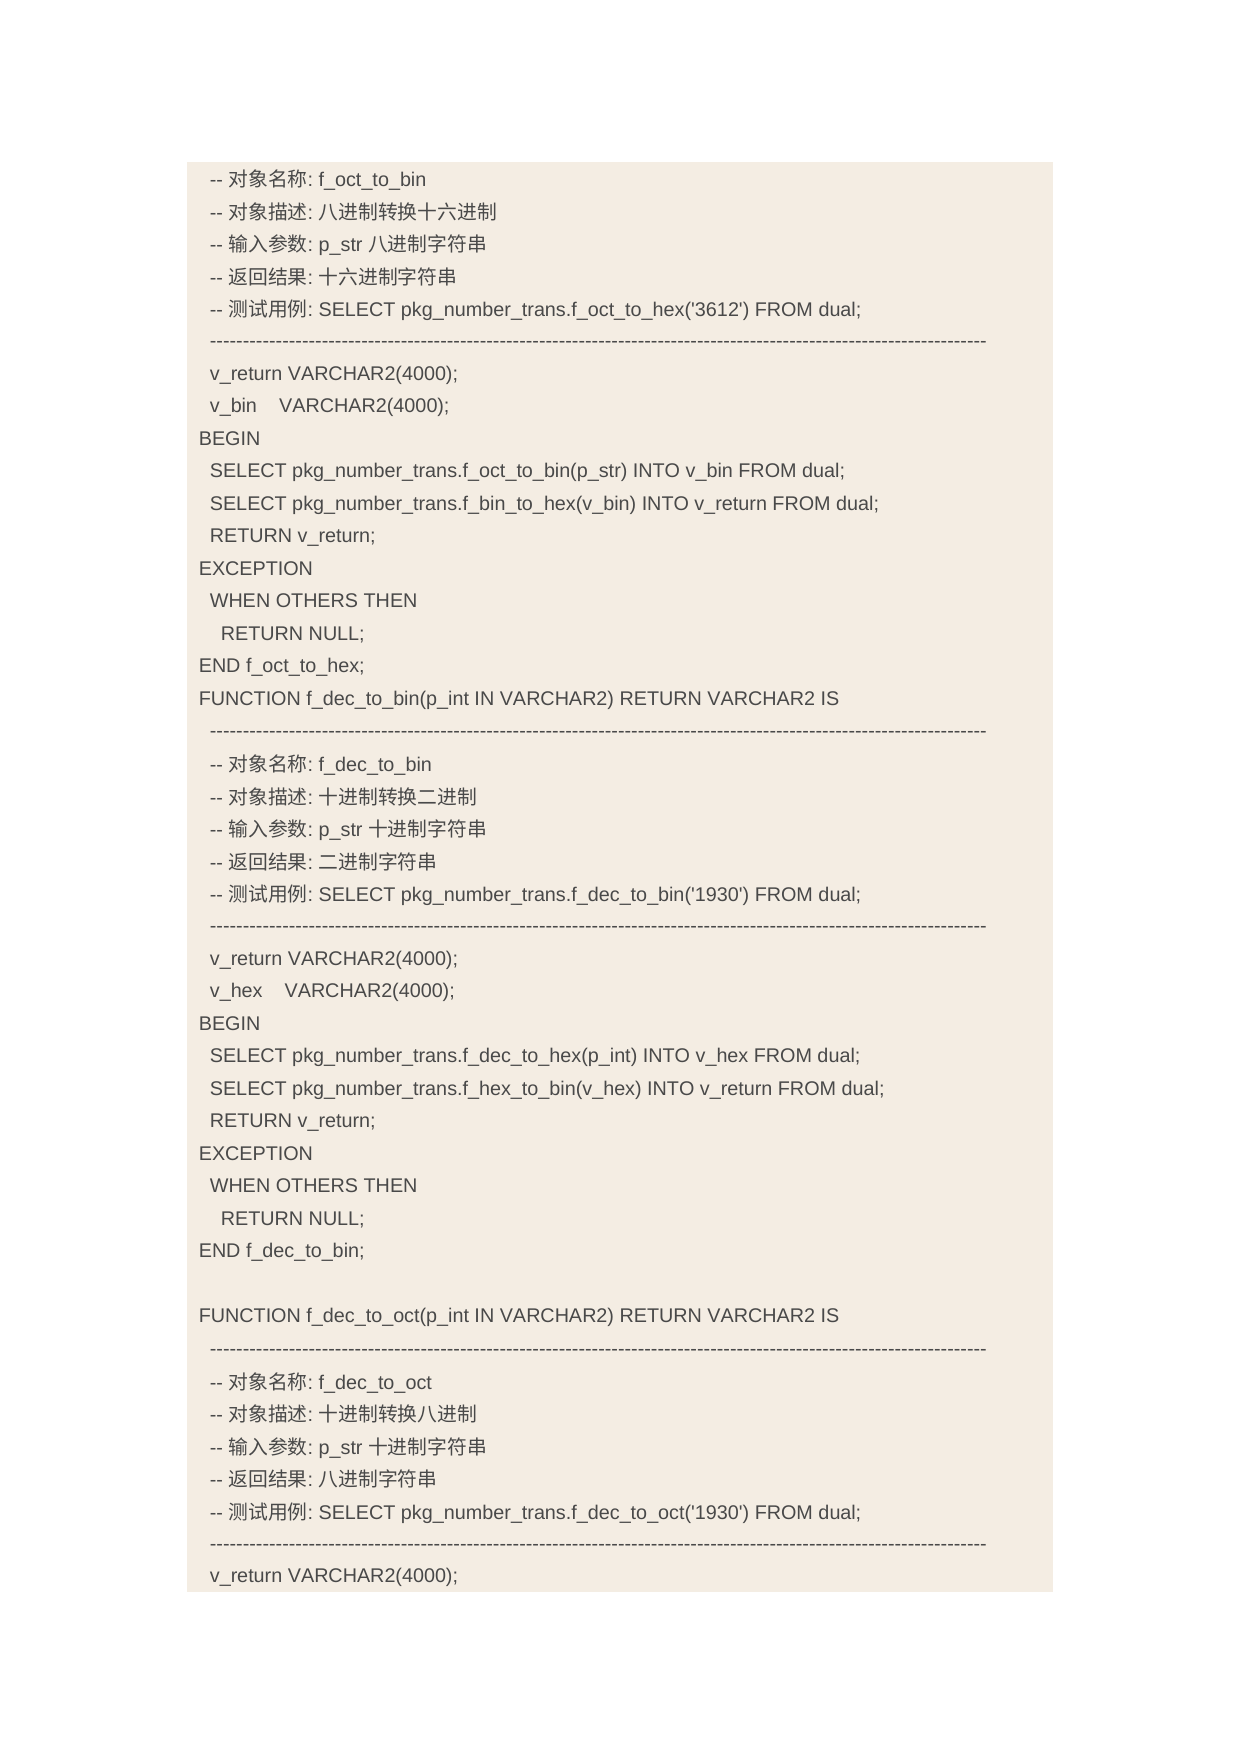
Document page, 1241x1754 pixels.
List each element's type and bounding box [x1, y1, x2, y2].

text [187, 682, 1053, 1592]
text [187, 162, 1053, 682]
